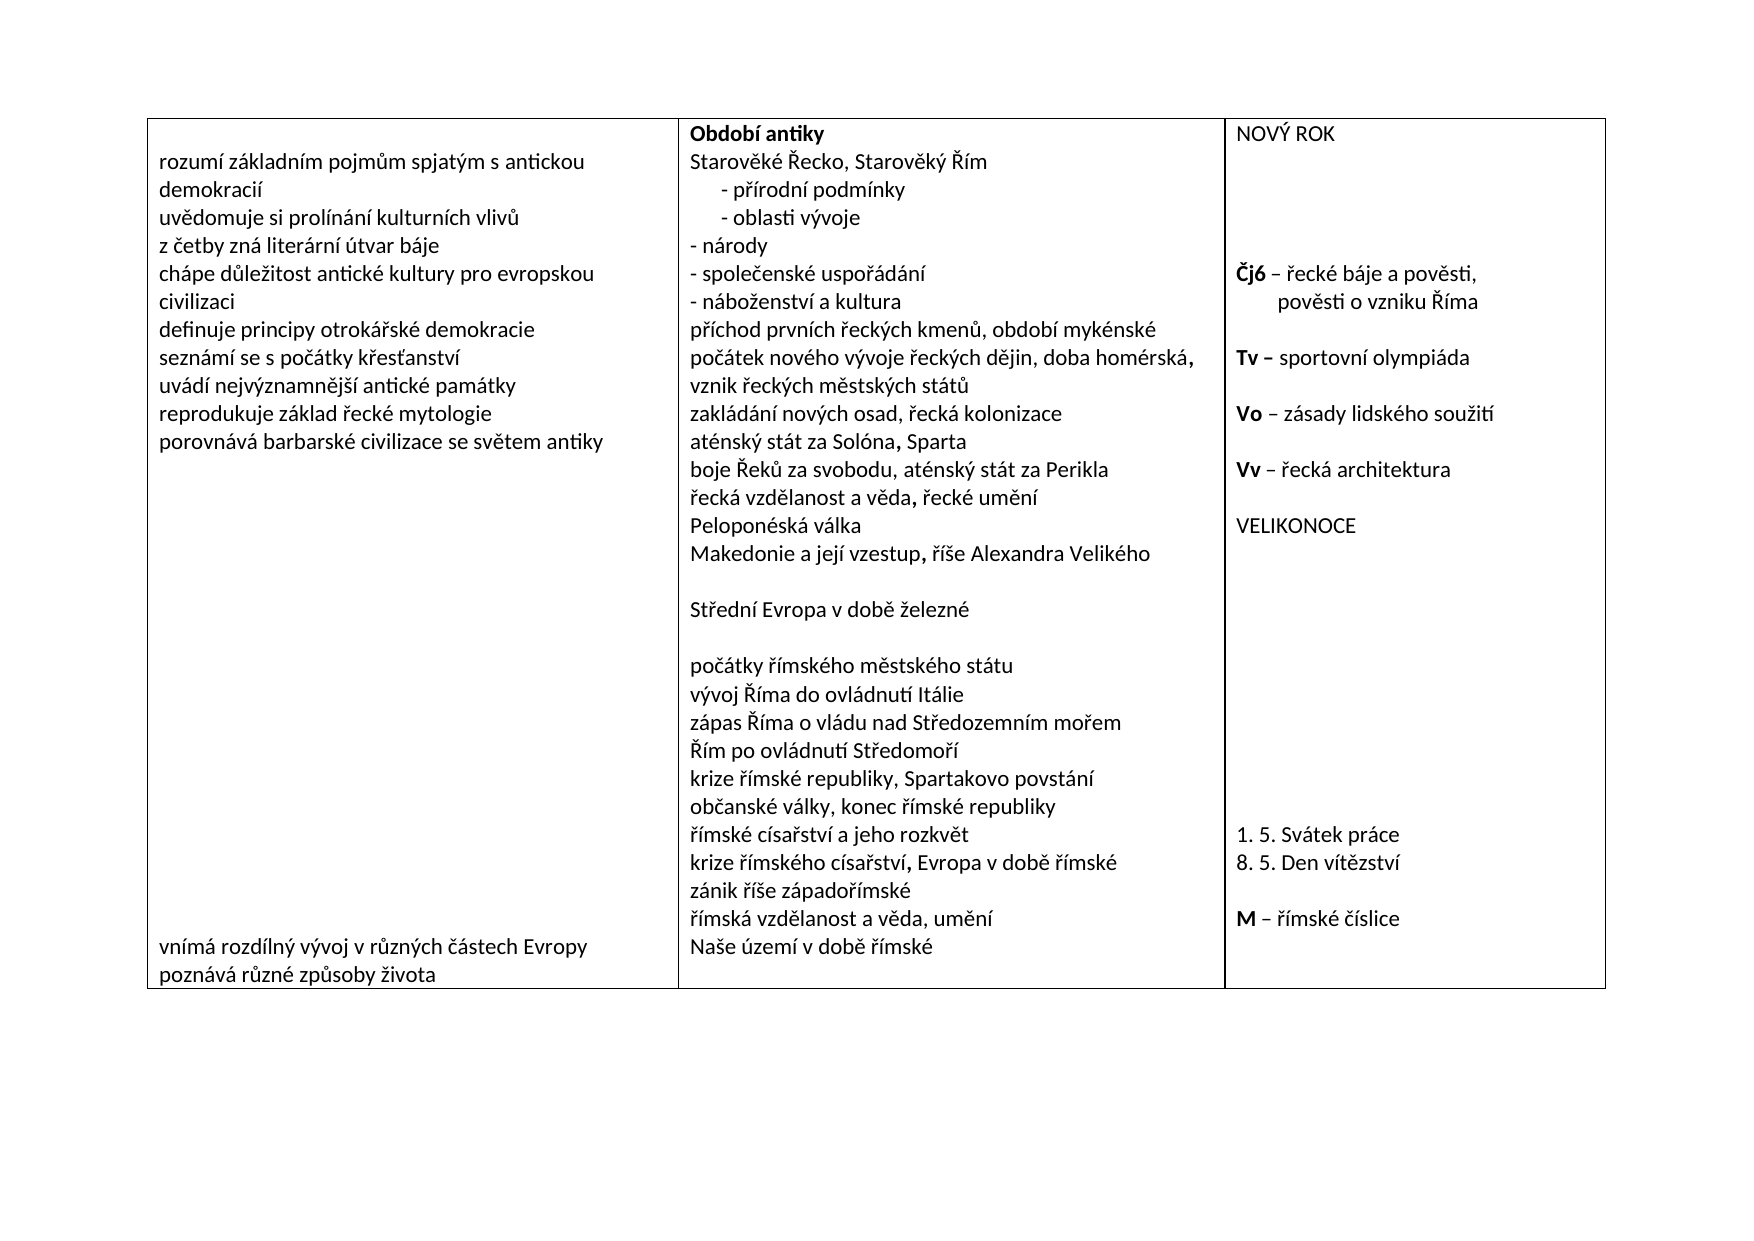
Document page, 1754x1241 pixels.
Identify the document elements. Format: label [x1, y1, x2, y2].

table_cell [148, 119, 678, 988]
table_cell [679, 119, 1224, 988]
table_cell [1226, 119, 1605, 988]
